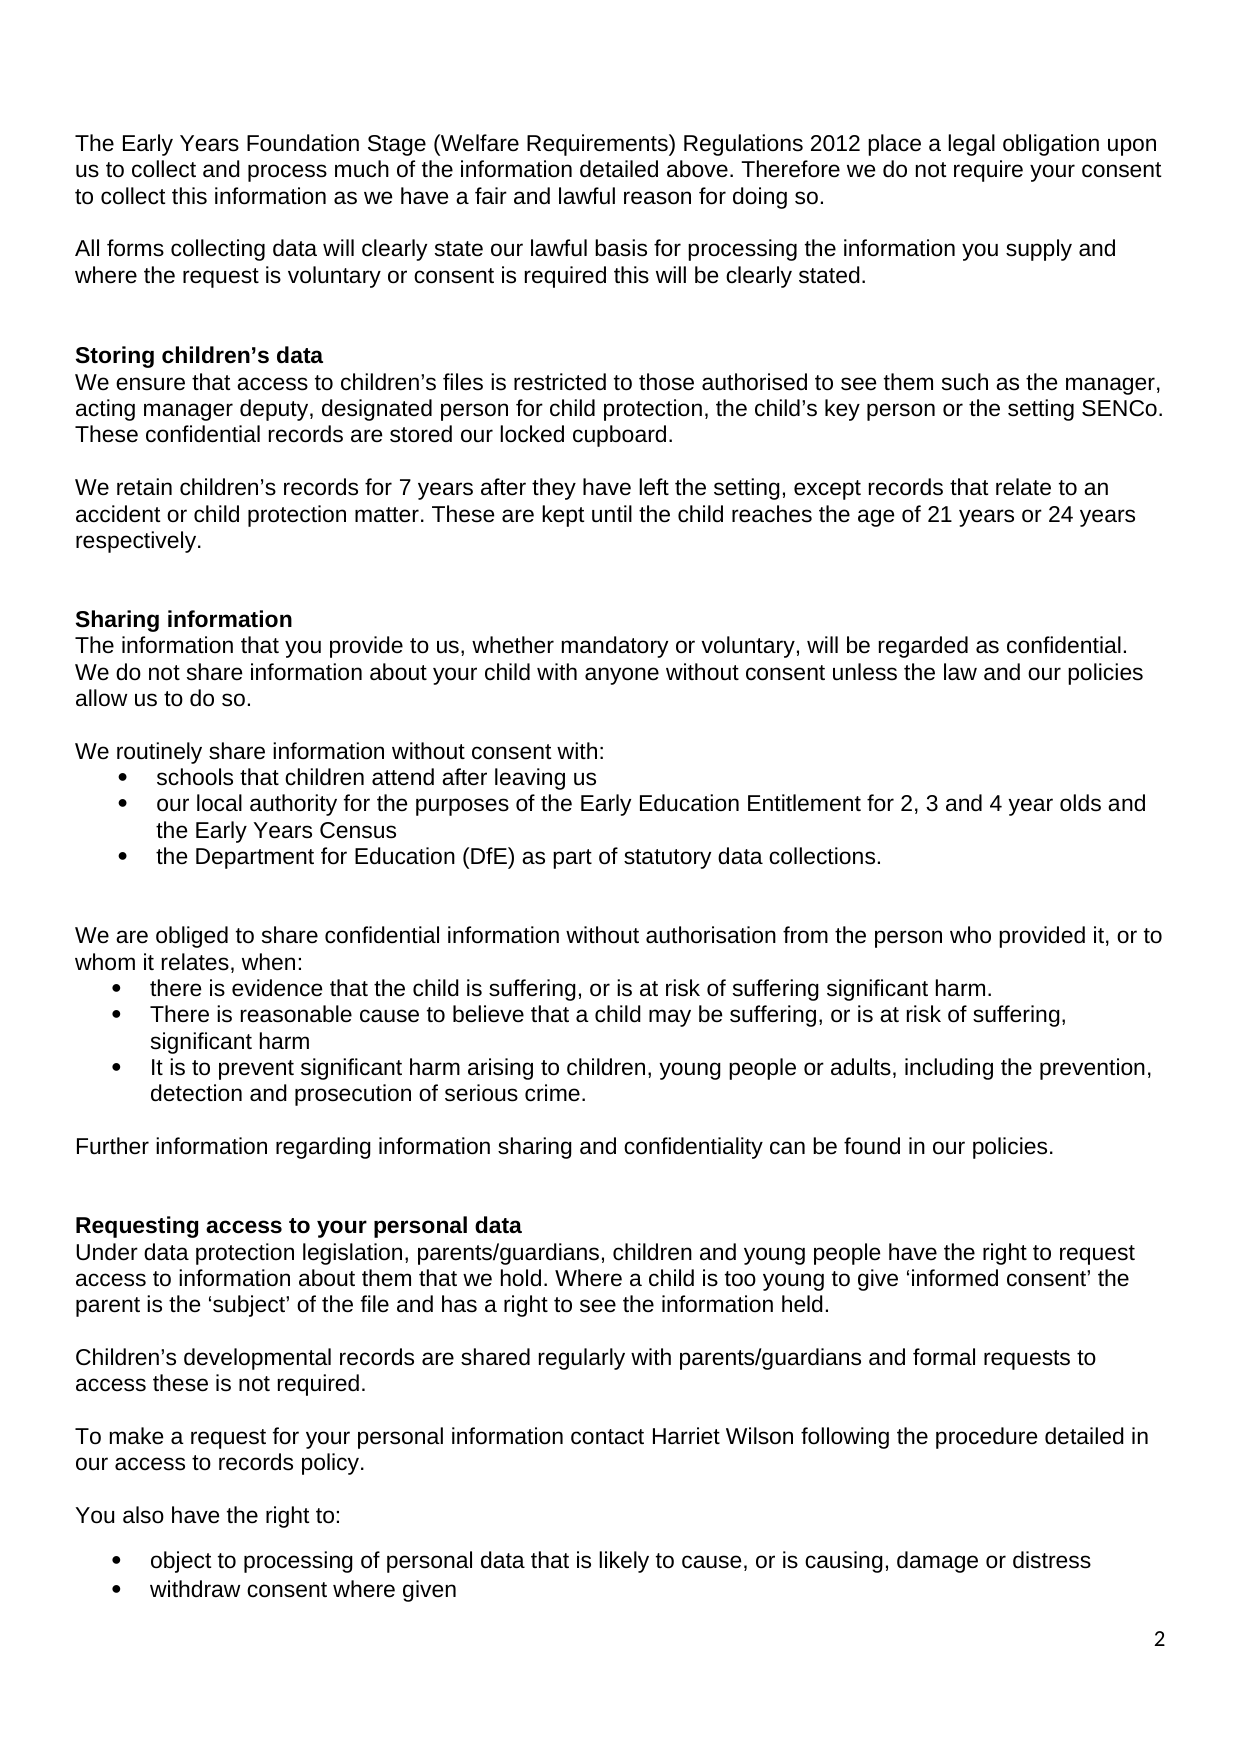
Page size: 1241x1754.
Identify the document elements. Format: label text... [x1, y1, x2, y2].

list It is to prevent significant harm arising to children, young people or adults, including the prevention, detection and prosecution of serious crime. [112, 1054, 1165, 1107]
list We ensure that access to children’s files is restricted to those authorised to see them such as the manager, acting manager deputy, designated person for child protection, the child’s key person or the setting SENCo. These confidential records are stored our locked cupboard. [75, 369, 1165, 448]
list withdraw consent where given [112, 1576, 1165, 1602]
list We retain children’s records for 7 years after they have left the setting, except records that relate to an accident or child protection matter. These are kept until the child reaches the age of 21 years or 24 years respectively. [75, 474, 1165, 553]
text We are obliged to share confidential information without authorisation from the person who provided it, or to whom it relates, when: [75, 922, 1165, 975]
text Requesting access to your personal data [75, 1212, 1165, 1238]
list schools that children attend after leaving us [119, 764, 1165, 790]
text The information that you provide to us, whether mandatory or voluntary, will be regarded as confidential. We do not share information about your child with anyone without consent unless the law and our policies allow us to do so. [75, 632, 1165, 711]
text Under data protection legislation, parents/guardians, children and young people have the right to request access to information about them that we hold. Where a child is too young to give ‘informed consent’ the parent is the ‘subject’ of the file and has a right to see the information held. [75, 1238, 1165, 1317]
list the Department for Education (DfE) as part of statutory data collections. [119, 843, 1165, 869]
text Further information regarding information sharing and confidentiality can be found in our policies. [75, 1133, 1165, 1159]
text Sharing information [75, 606, 1165, 632]
list The Early Years Foundation Stage (Welfare Requirements) Regulations 2012 place a legal obligation upon us to collect and process much of the information detailed above. Therefore we do not require your consent to collect this information as we have a fair and lawful reason for doing so. [75, 130, 1165, 209]
list there is evidence that the child is suffering, or is at risk of suffering significant harm. [112, 975, 1165, 1001]
list There is reasonable cause to believe that a child may be suffering, or is at risk of suffering, significant harm [112, 1001, 1165, 1054]
text Children’s developmental records are shared regularly with parents/guardians and formal requests to access these is not required. [75, 1344, 1165, 1397]
text You also have the right to: [75, 1502, 1165, 1528]
list Storing children’s data [75, 342, 1165, 369]
text We routinely share information without consent with: [75, 738, 1165, 764]
list our local authority for the purposes of the Early Education Entitlement for 2, 3 and 4 year olds and the Early Years Census [119, 790, 1165, 843]
list All forms collecting data will clearly state our lawful basis for processing the information you supply and where the request is voluntary or consent is required this will be clearly stated. [75, 235, 1165, 288]
text To make a request for your personal information contact Harriet Wilson following the procedure detailed in our access to records policy. [75, 1423, 1165, 1476]
list object to processing of personal data that is likely to cause, or is causing, damage or distress [112, 1547, 1165, 1573]
